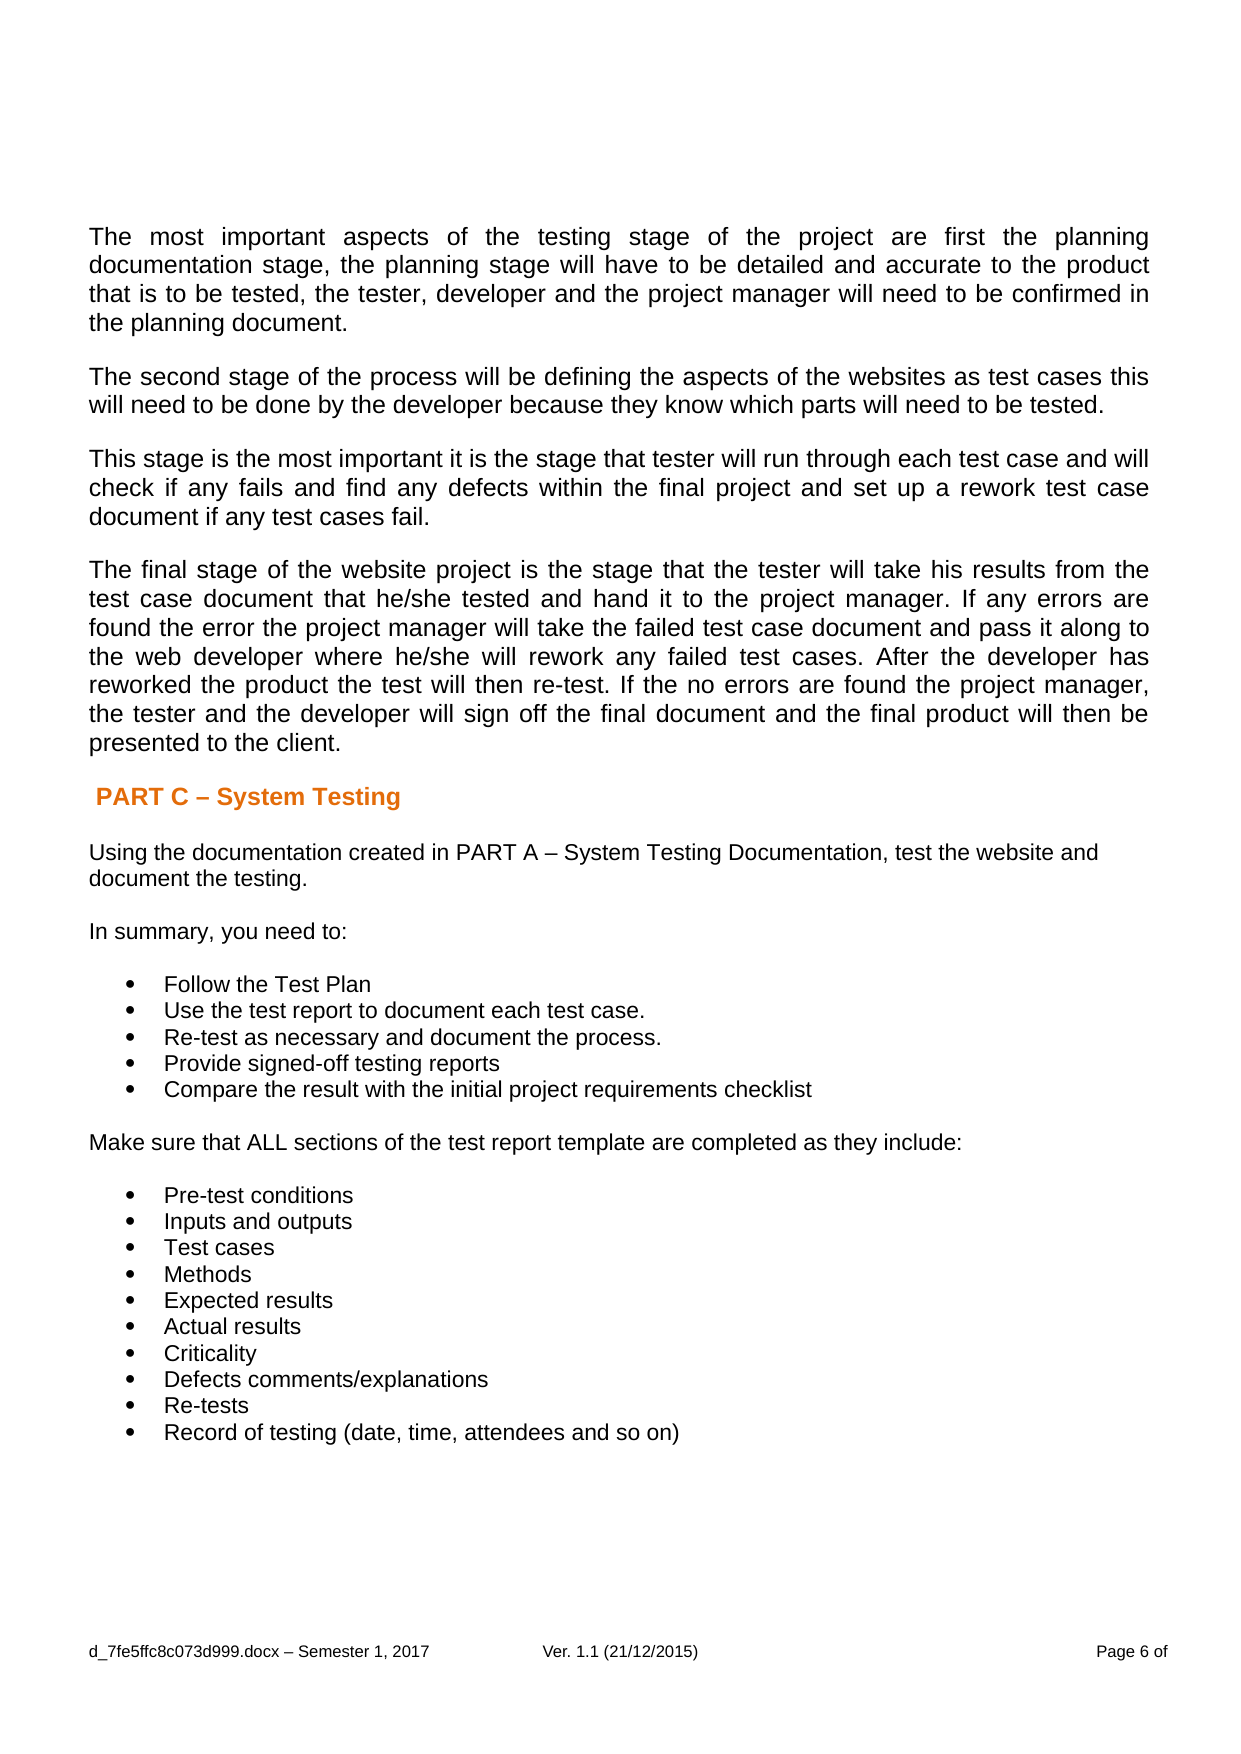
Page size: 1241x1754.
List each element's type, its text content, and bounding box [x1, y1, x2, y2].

list Use the test report to document each test case. [126, 997, 1152, 1023]
text Make sure that ALL sections of the test report template are completed as they include: [89, 1129, 1152, 1155]
text The most important aspects of the testing stage of the project are first the planning documentation stage, the planning stage will have to be detailed and accurate to the product that is to be tested, the tester, developer and the project manager will need to be confirmed in the planning document. [89, 221, 1152, 336]
list Test cases [126, 1234, 1152, 1261]
list Defects comments/explanations [126, 1366, 1152, 1392]
list Methods [126, 1261, 1152, 1287]
text PART C – System Testing [89, 781, 1152, 810]
list Compare the result with the initial project requirements checklist [126, 1076, 1152, 1102]
list Expected results [126, 1287, 1152, 1313]
text Using the documentation created in PART A – System Testing Documentation, test the website and document the testing. [89, 839, 1152, 892]
list Follow the Test Plan [126, 971, 1152, 997]
list Inputs and outputs [126, 1208, 1152, 1234]
list Record of testing (date, time, attendees and so on) [126, 1419, 1152, 1445]
list Provide signed-off testing reports [126, 1050, 1152, 1076]
list Re-tests [126, 1392, 1152, 1419]
list Criticality [126, 1340, 1152, 1366]
list Re-test as necessary and document the process. [126, 1023, 1152, 1050]
text In summary, you need to: [89, 918, 1152, 944]
list Pre-test conditions [126, 1182, 1152, 1208]
list Actual results [126, 1313, 1152, 1340]
text The final stage of the website project is the stage that the tester will take his results from the test case document that he/she tested and hand it to the project manager. If any errors are found the error the project manager will take the failed test case document and pass it along to the web developer where he/she will rework any failed test cases. After the developer has reworked the product the test will then re-test. If the no errors are found the project manager, the tester and the developer will sign off the final document and the final product will then be presented to the client. [89, 555, 1152, 756]
text The second stage of the process will be defining the aspects of the websites as test cases this will need to be done by the developer because they know which parts will need to be tested. [89, 361, 1152, 419]
text This stage is the most important it is the stage that tester will run through each test case and will check if any fails and find any defects within the final project and set up a rework test case document if any test cases fail. [89, 444, 1152, 530]
